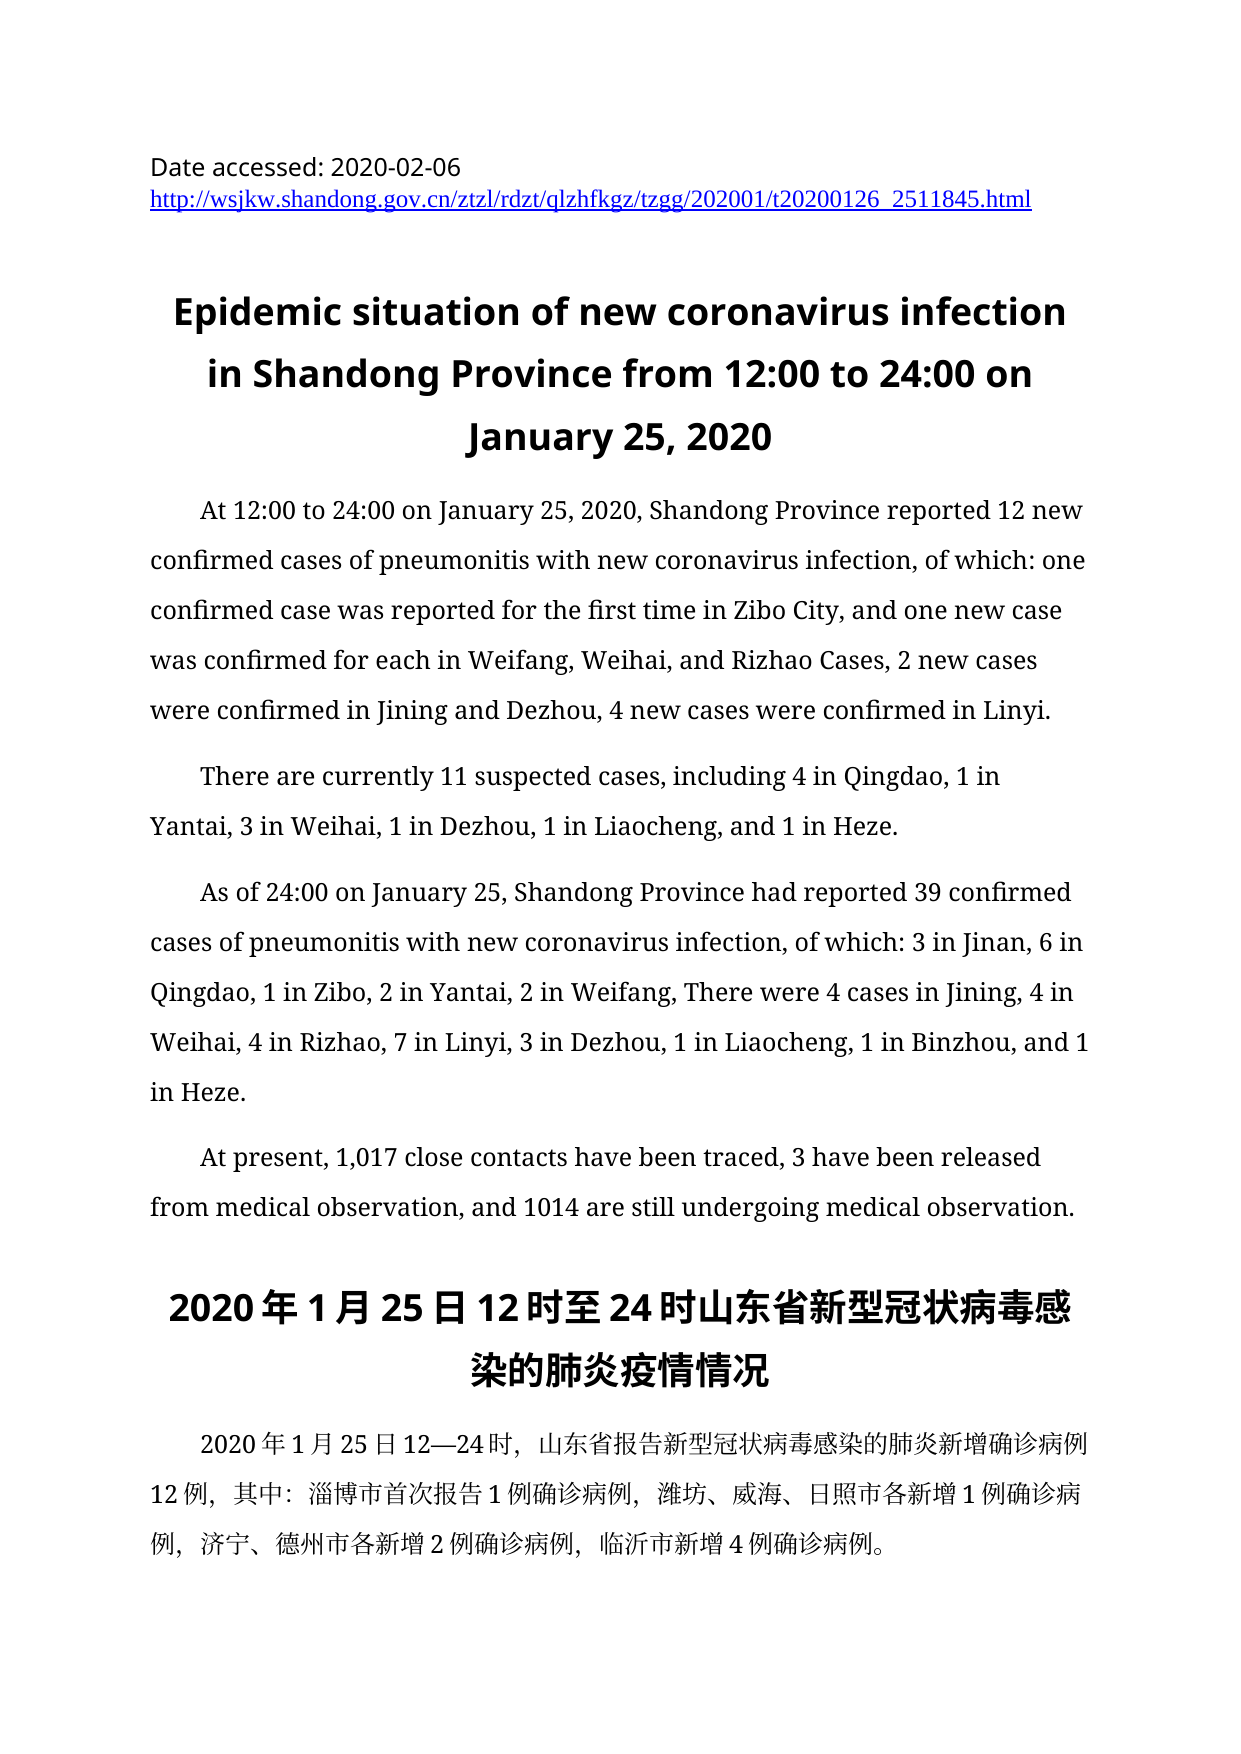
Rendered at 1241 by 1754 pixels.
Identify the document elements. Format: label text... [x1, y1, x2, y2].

text As of 24:00 on January 25, Shandong Province had reported 39 confirmed cases of pneumonitis with new coronavirus infection, of which: 3 in Jinan, 6 in Qingdao, 1 in Zibo, 2 in Yantai, 2 in Weifang, There were 4 cases in Jining, 4 in Weihai, 4 in Rizhao, 7 in Linyi, 3 in Dezhou, 1 in Liaocheng, 1 in Binzhou, and 1 in Heze. [150, 858, 1090, 1108]
text At present, 1,017 close contacts have been traced, 3 have been released from medical observation, and 1014 are still undergoing medical observation. [150, 1124, 1090, 1224]
text Epidemic situation of new coronavirus infection in Shandong Province from 12:00 to 24:00 on January 25, 2020 [150, 274, 1090, 461]
text At 12:00 to 24:00 on January 25, 2020, Shandong Province reported 12 new confirmed cases of pneumonitis with new coronavirus infection, of which: one confirmed case was reported for the first time in Zibo City, and one new case was confirmed for each in Weifang, Weihai, and Rizhao Cases, 2 new cases were confirmed in Jining and Dezhou, 4 new cases were confirmed in Linyi. [150, 477, 1090, 727]
text 2020年1月25日12时至24时山东省新型冠状病毒感染的肺炎疫情情况 [150, 1270, 1090, 1395]
text 2020年1月25日12—24时，山东省报告新型冠状病毒感染的肺炎新增确诊病例12例，其中：淄博市首次报告1例确诊病例，潍坊、威海、日照市各新增1例确诊病例，济宁、德州市各新增2例确诊病例，临沂市新增4例确诊病例。 [150, 1411, 1090, 1561]
text http://wsjkw.shandong.gov.cn/ztzl/rdzt/qlzhfkgz/tzgg/202001/t20200126_2511845.html [150, 184, 1090, 213]
text There are currently 11 suspected cases, including 4 in Qingdao, 1 in Yantai, 3 in Weihai, 1 in Dezhou, 1 in Liaocheng, and 1 in Heze. [150, 743, 1090, 843]
text Date accessed: 2020-02-06 [150, 150, 1090, 184]
